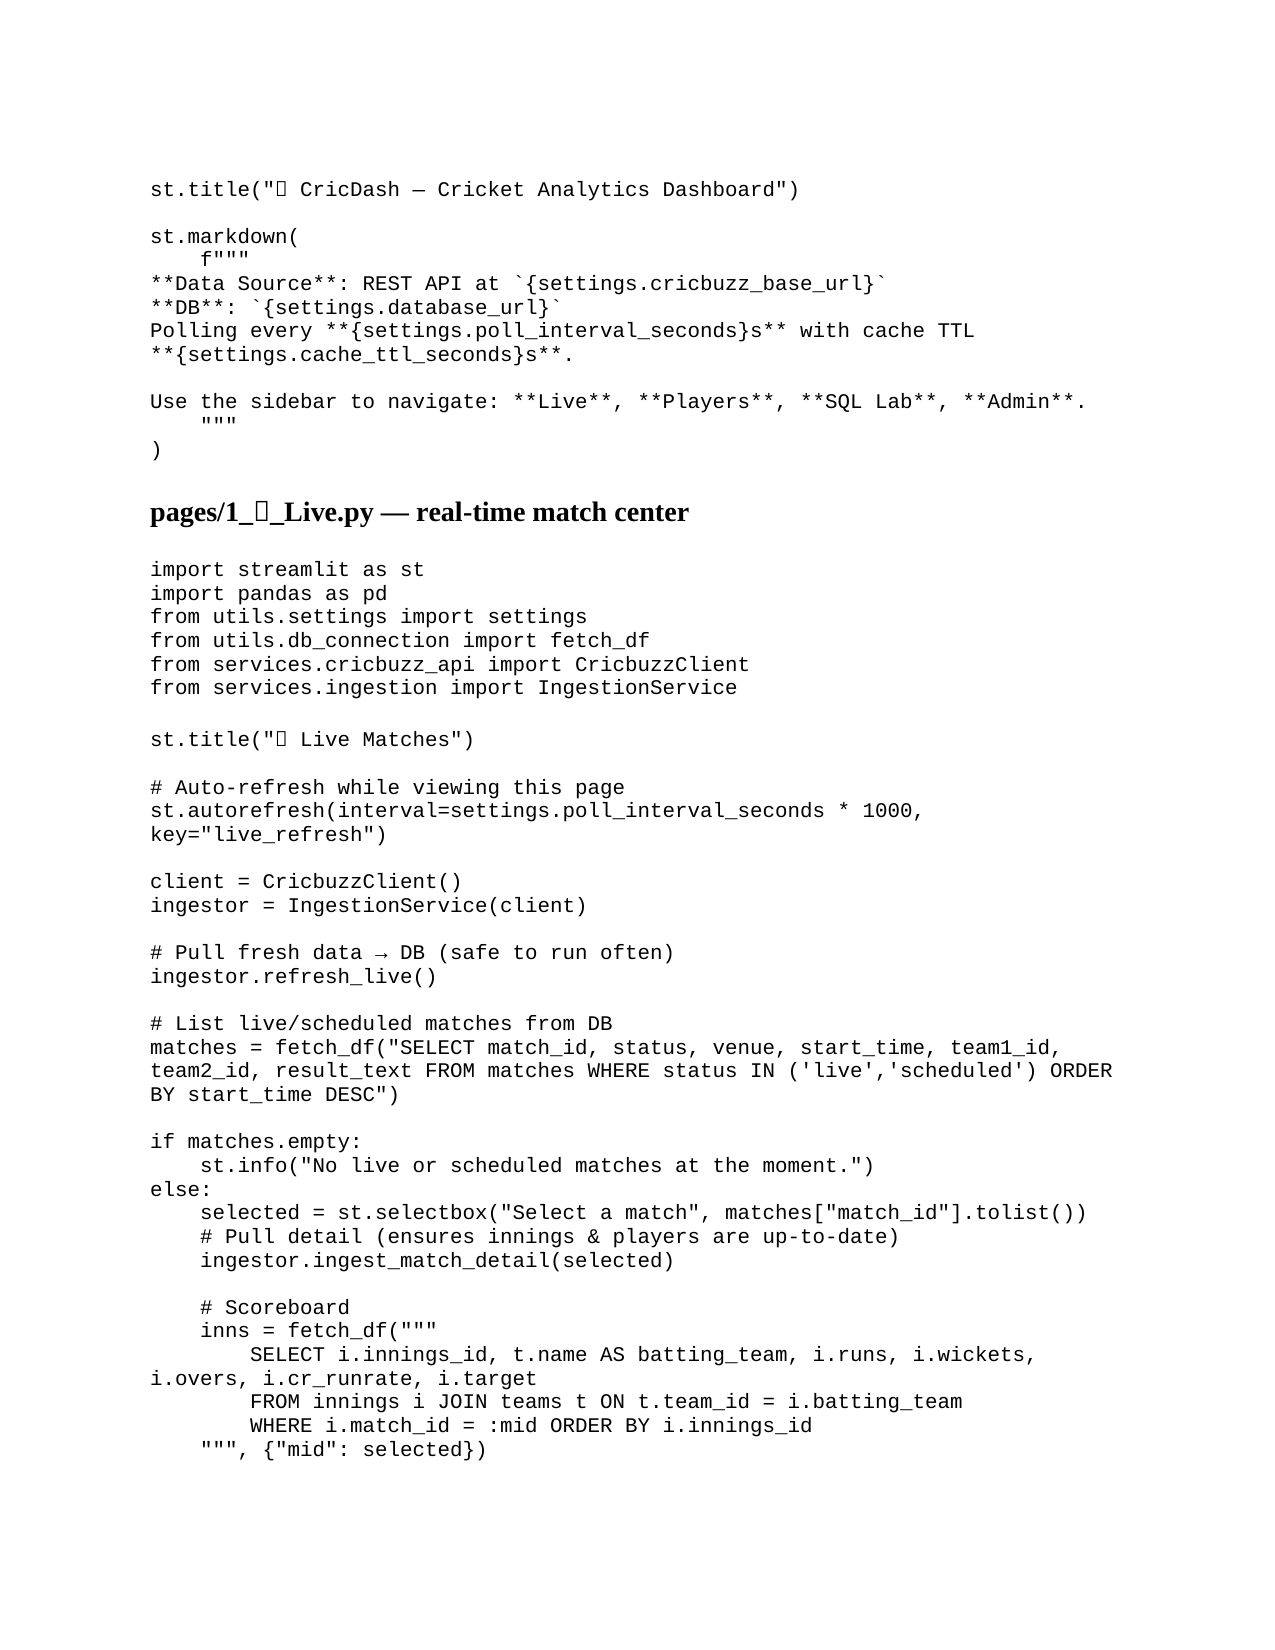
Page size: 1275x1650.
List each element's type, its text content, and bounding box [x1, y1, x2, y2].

text """, {"mid": selected}) [150, 1439, 1125, 1462]
text # Pull fresh data → DB (safe to run often) [150, 942, 1125, 966]
text ingestor = IngestionService(client) [150, 895, 1125, 918]
text else: [150, 1179, 1125, 1202]
text pages/1_🏏_Live.py — real-time match center [150, 491, 1125, 530]
text st.markdown( [150, 226, 1125, 249]
text from services.cricbuzz_api import CricbuzzClient [150, 653, 1125, 677]
text # Scoreboard [150, 1297, 1125, 1321]
text **DB**: `{settings.database_url}` [150, 297, 1125, 320]
text # Pull detail (ensures innings & players are up-to-date) [150, 1226, 1125, 1249]
text st.title("🏏 Live Matches") [150, 724, 1125, 753]
text st.info("No live or scheduled matches at the moment.") [150, 1155, 1125, 1179]
text # Auto-refresh while viewing this page [150, 777, 1125, 800]
text import pandas as pd [150, 583, 1125, 606]
text if matches.empty: [150, 1131, 1125, 1155]
text matches = fetch_df("SELECT match_id, status, venue, start_time, team1_id, team2_id, result_text FROM matches WHERE status IN ('live','scheduled') ORDER BY start_time DESC") [150, 1037, 1125, 1108]
text from utils.db_connection import fetch_df [150, 630, 1125, 653]
text WHERE i.match_id = :mid ORDER BY i.innings_id [150, 1415, 1125, 1439]
text """ [150, 415, 1125, 439]
text SELECT i.innings_id, t.name AS batting_team, i.runs, i.wickets, i.overs, i.cr_runrate, i.target [150, 1344, 1125, 1391]
text inns = fetch_df(""" [150, 1321, 1125, 1344]
text ingestor.refresh_live() [150, 966, 1125, 989]
text from services.ingestion import IngestionService [150, 677, 1125, 701]
text # List live/scheduled matches from DB [150, 1013, 1125, 1037]
text ingestor.ingest_match_detail(selected) [150, 1249, 1125, 1273]
text client = CricbuzzClient() [150, 871, 1125, 895]
text Use the sidebar to navigate: **Live**, **Players**, **SQL Lab**, **Admin**. [150, 391, 1125, 415]
text f""" [150, 249, 1125, 273]
text from utils.settings import settings [150, 606, 1125, 630]
text **Data Source**: REST API at `{settings.cricbuzz_base_url}` [150, 273, 1125, 297]
text st.autorefresh(interval=settings.poll_interval_seconds * 1000, key="live_refresh") [150, 800, 1125, 848]
text selected = st.selectbox("Select a match", matches["match_id"].tolist()) [150, 1202, 1125, 1226]
text Polling every **{settings.poll_interval_seconds}s** with cache TTL **{settings.cache_ttl_seconds}s**. [150, 320, 1125, 368]
text import streamlit as st [150, 559, 1125, 583]
text FROM innings i JOIN teams t ON t.team_id = i.batting_team [150, 1391, 1125, 1415]
text ) [150, 439, 1125, 462]
text st.title("🏏 CricDash — Cricket Analytics Dashboard") [150, 174, 1125, 202]
